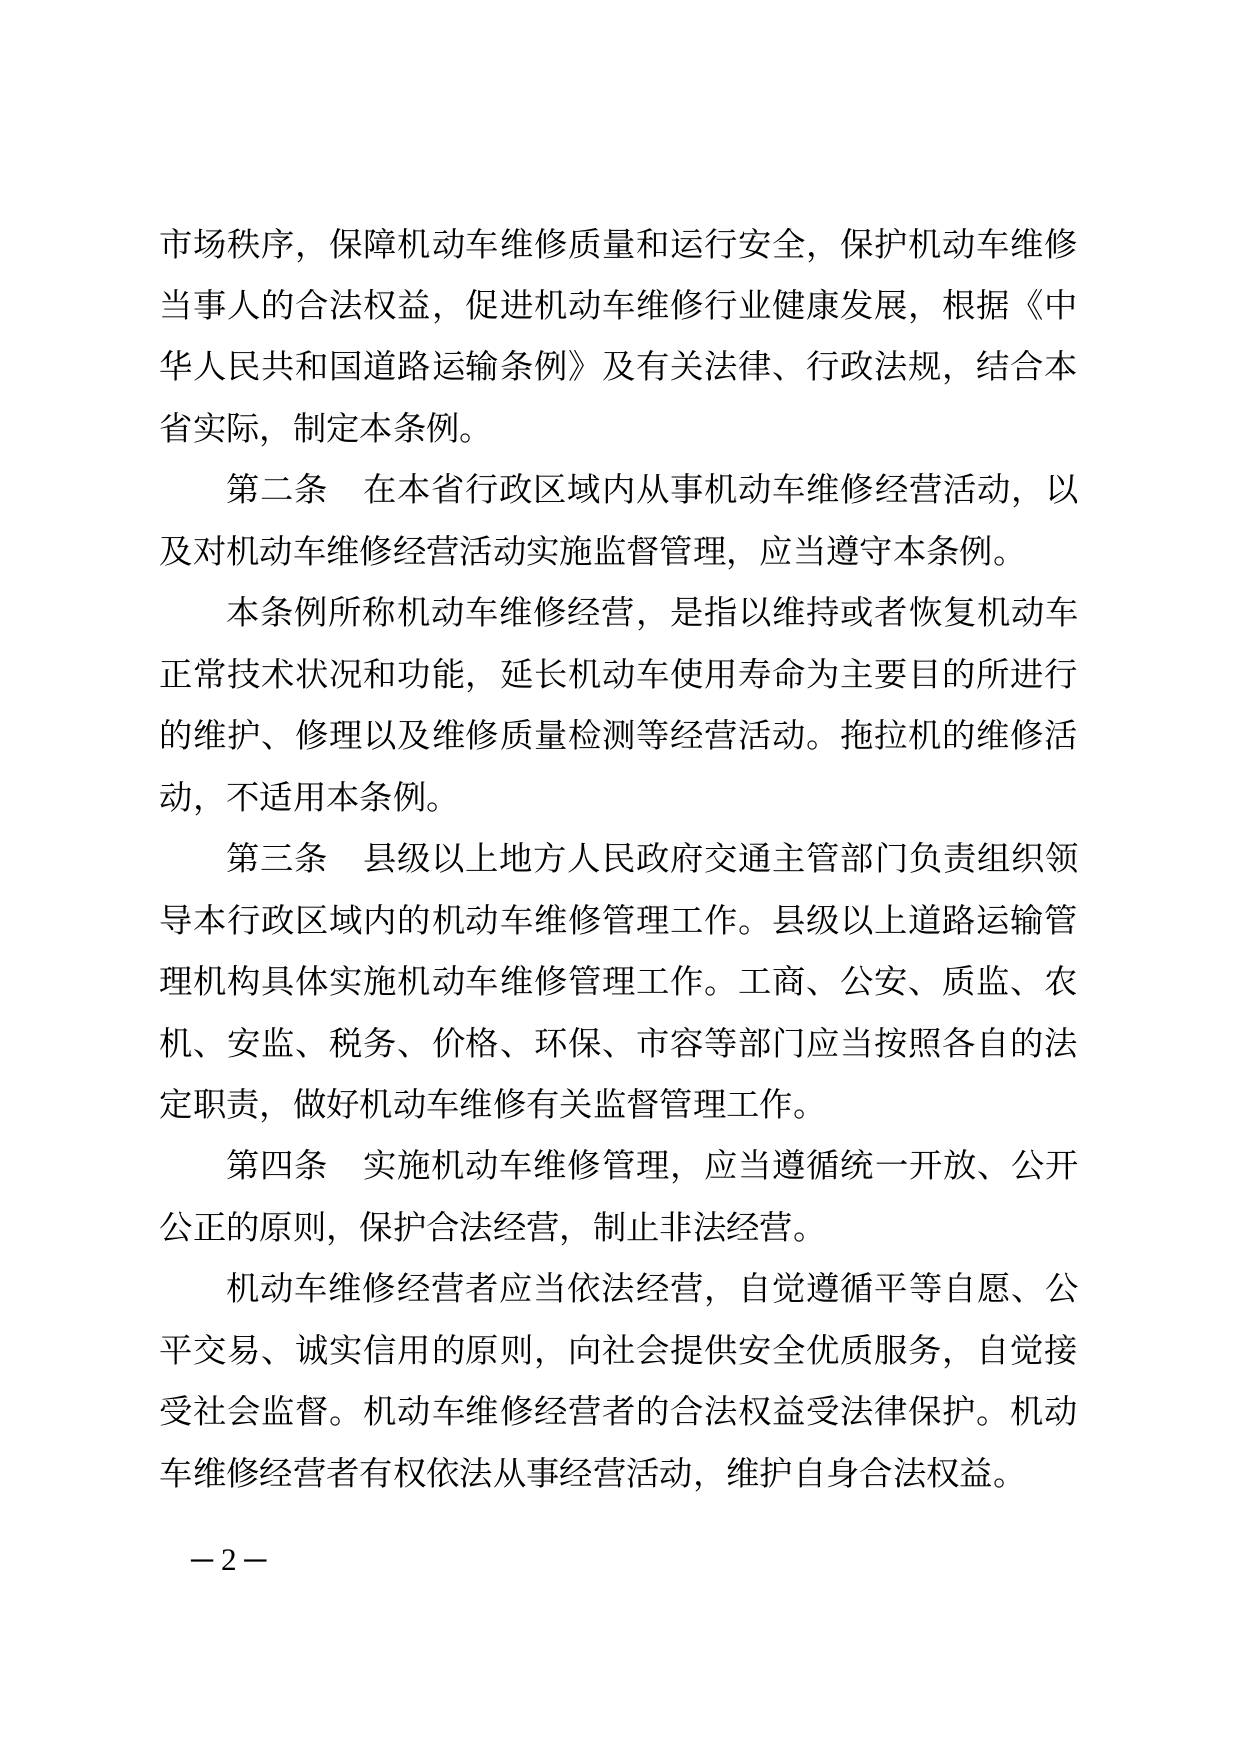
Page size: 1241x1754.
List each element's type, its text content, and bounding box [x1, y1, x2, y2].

text 第三条 县级以上地方人民政府交通主管部门负责组织领导本行政区域内的机动车维修管理工作。县级以上道路运输管理机构具体实施机动车维修管理工作。工商、公安、质监、农机、安监、税务、价格、环保、市容等部门应当按照各自的法定职责，做好机动车维修有关监督管理工作。 [159, 821, 1081, 1129]
text 第二条 在本省行政区域内从事机动车维修经营活动，以及对机动车维修经营活动实施监督管理，应当遵守本条例。 [159, 453, 1081, 576]
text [159, 207, 1081, 453]
text 本条例所称机动车维修经营，是指以维持或者恢复机动车正常技术状况和功能，延长机动车使用寿命为主要目的所进行的维护、修理以及维修质量检测等经营活动。拖拉机的维修活动，不适用本条例。 [159, 576, 1081, 821]
text 第四条 实施机动车维修管理，应当遵循统一开放、公开公正的原则，保护合法经营，制止非法经营。 [159, 1129, 1081, 1252]
text 机动车维修经营者应当依法经营，自觉遵循平等自愿、公平交易、诚实信用的原则，向社会提供安全优质服务，自觉接受社会监督。机动车维修经营者的合法权益受法律保护。机动车维修经营者有权依法从事经营活动，维护自身合法权益。 [159, 1252, 1081, 1497]
